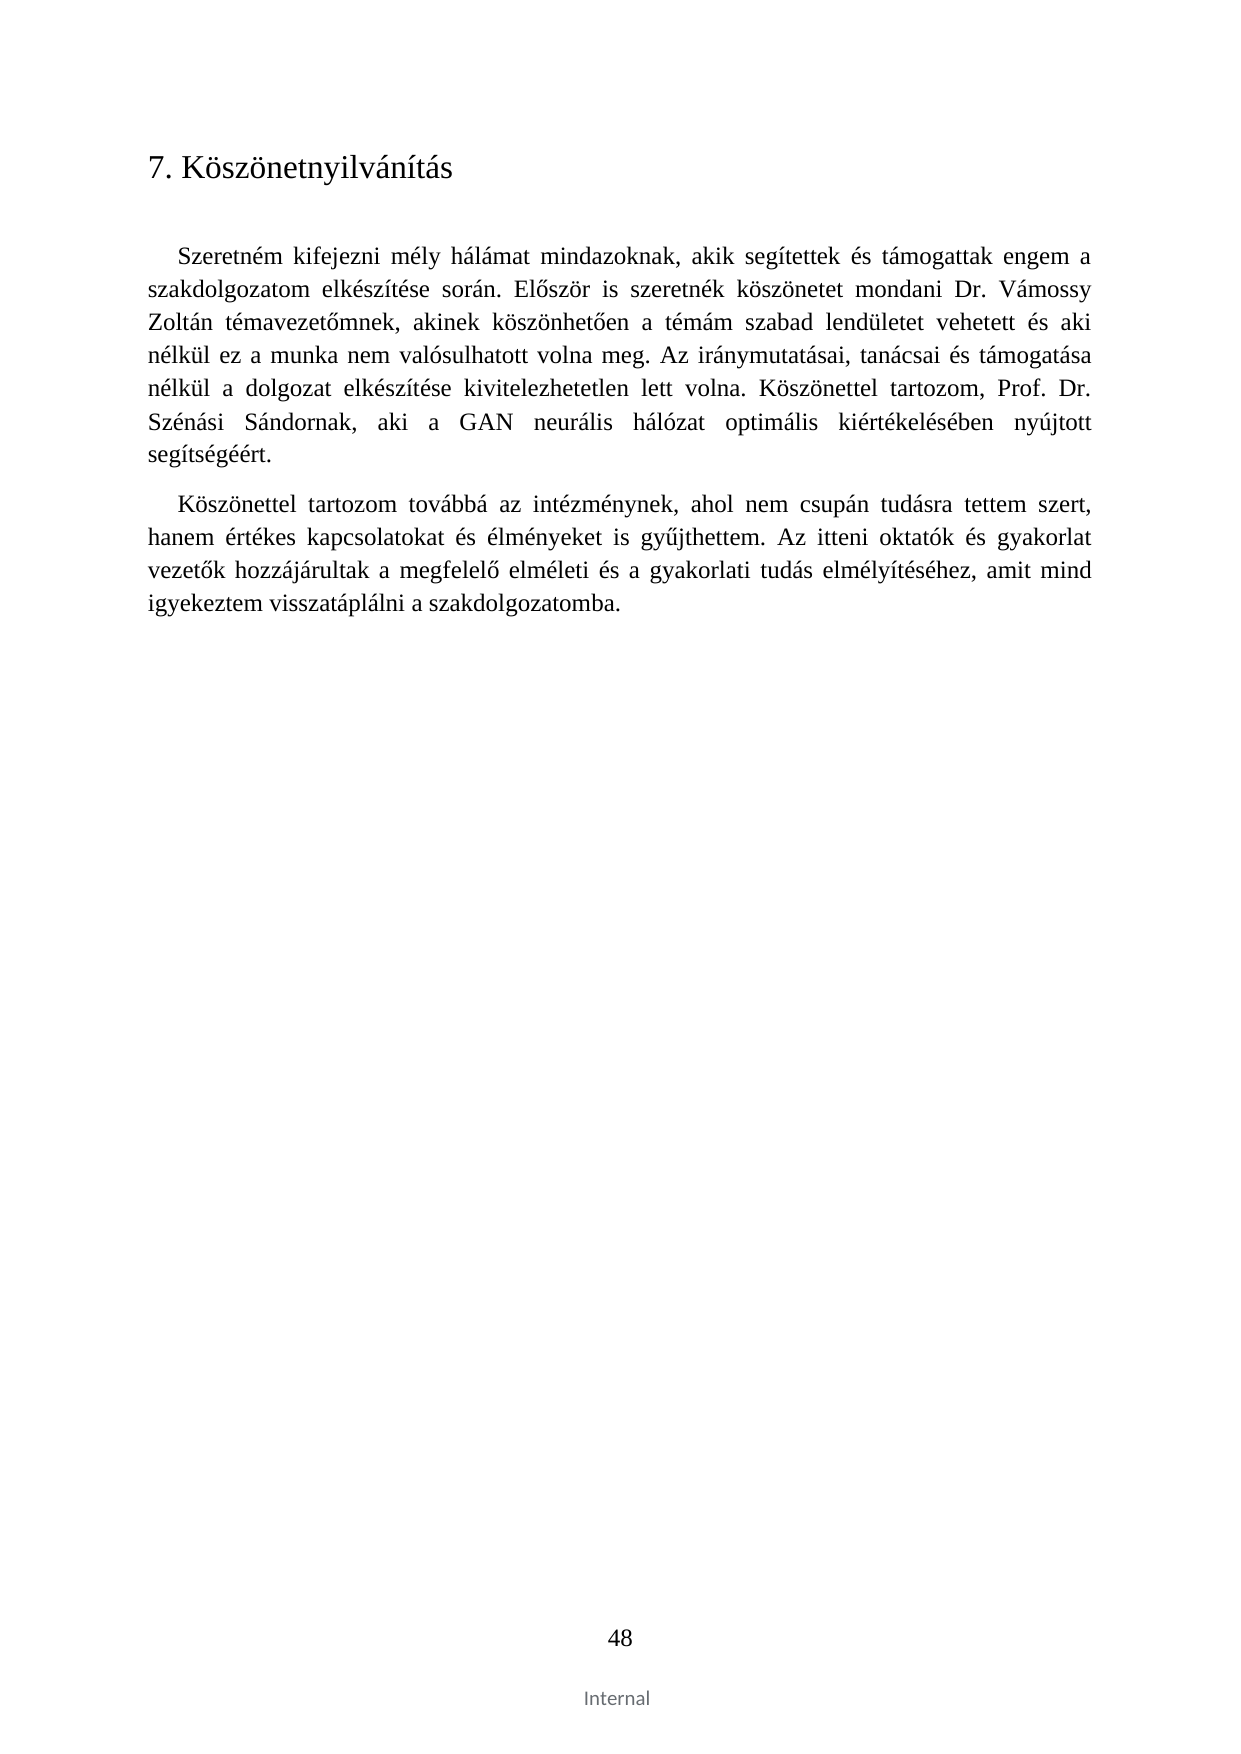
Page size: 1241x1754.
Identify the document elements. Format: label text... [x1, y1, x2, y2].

text Köszönettel tartozom továbbá az intézménynek, ahol nem csupán tudásra tettem szert, hanem értékes kapcsolatokat és élményeket is gyűjthettem. Az itteni oktatók és gyakorlat vezetők hozzájárultak a megfelelő elméleti és a gyakorlati tudás elmélyítéséhez, amit mind igyekeztem visszatáplálni a szakdolgozatomba. [148, 489, 1092, 617]
subtitle 7. Köszönetnyilvánítás [148, 148, 1092, 186]
text Szeretném kifejezni mély hálámat mindazoknak, akik segítettek és támogattak engem a szakdolgozatom elkészítése során. Először is szeretnék köszönetet mondani Dr. Vámossy Zoltán témavezetőmnek, akinek köszönhetően a témám szabad lendületet vehetett és aki nélkül ez a munka nem valósulhatott volna meg. Az iránymutatásai, tanácsai és támogatása nélkül a dolgozat elkészítése kivitelezhetetlen lett volna. Köszönettel tartozom, Prof. Dr. Szénási Sándornak, aki a GAN neurális hálózat optimális kiértékelésében nyújtott segítségéért. [148, 241, 1092, 468]
